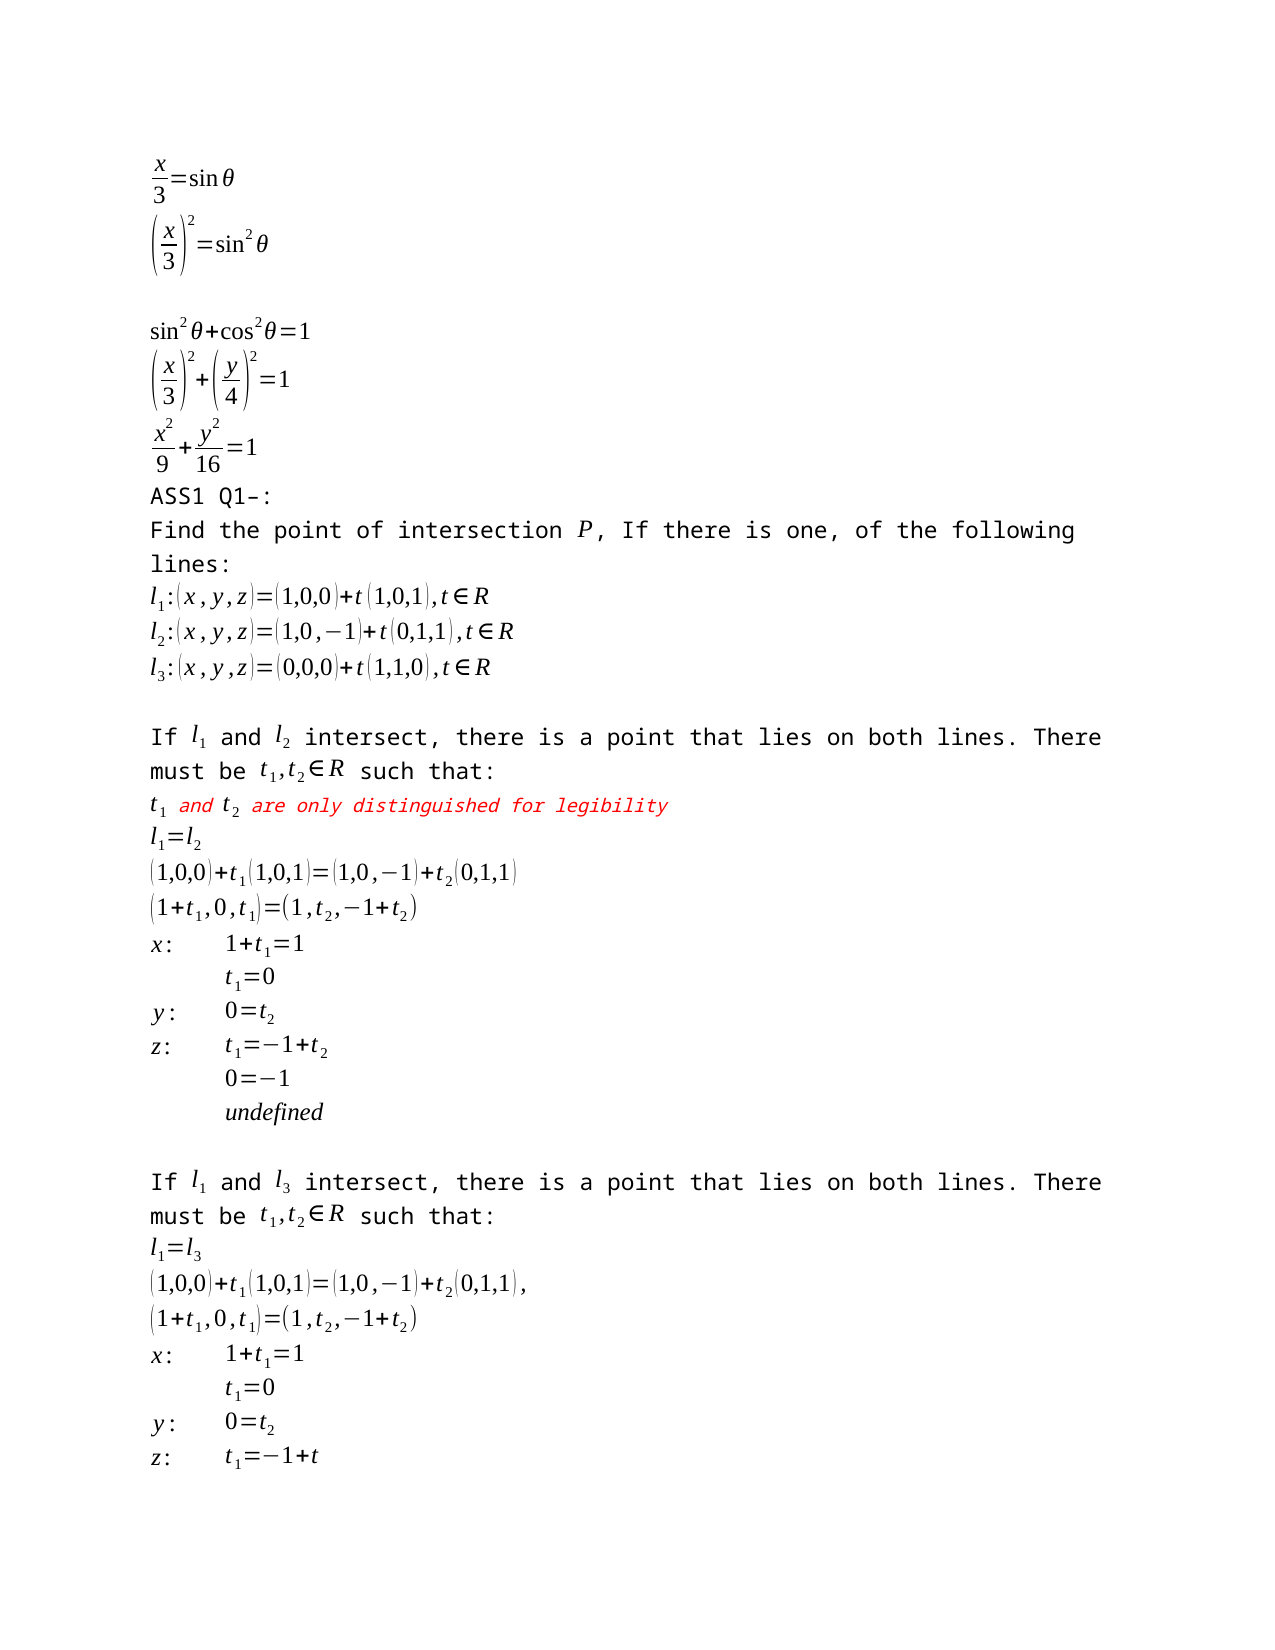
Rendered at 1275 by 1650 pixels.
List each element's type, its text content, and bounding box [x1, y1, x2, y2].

text If and intersect, there is a point that lies on both lines. There must be such that: [150, 721, 1125, 786]
text and are only distinguished for legibility [150, 789, 1125, 821]
text ASS1 Q1–: [150, 480, 1125, 511]
text Find the point of intersection , If there is one, of the following lines: [150, 514, 1125, 579]
text If and intersect, there is a point that lies on both lines. There must be such that: [150, 1166, 1125, 1231]
